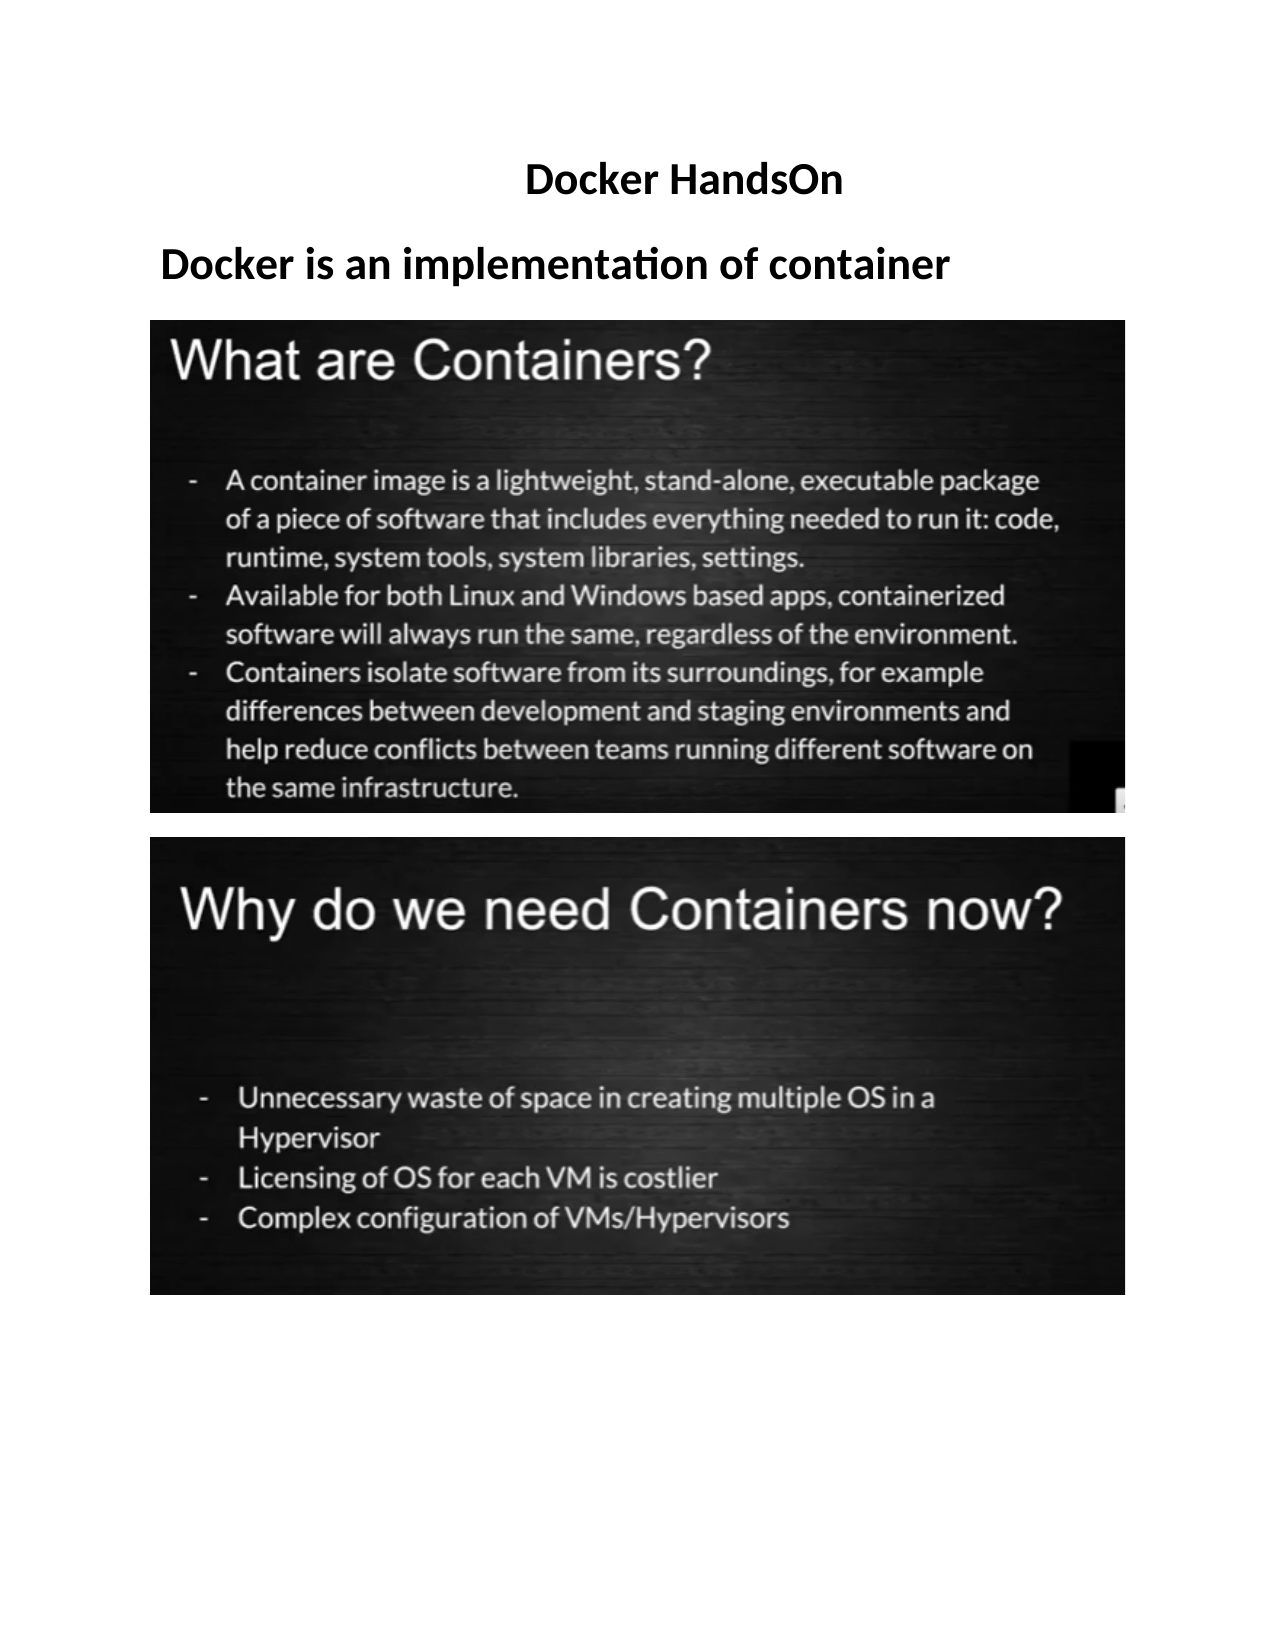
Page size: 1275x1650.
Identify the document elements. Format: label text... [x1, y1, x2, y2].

picture [150, 837, 1125, 1295]
text Docker is an implementation of container [150, 235, 1125, 291]
picture [150, 320, 1125, 813]
text Docker HandsOn [450, 150, 1125, 206]
